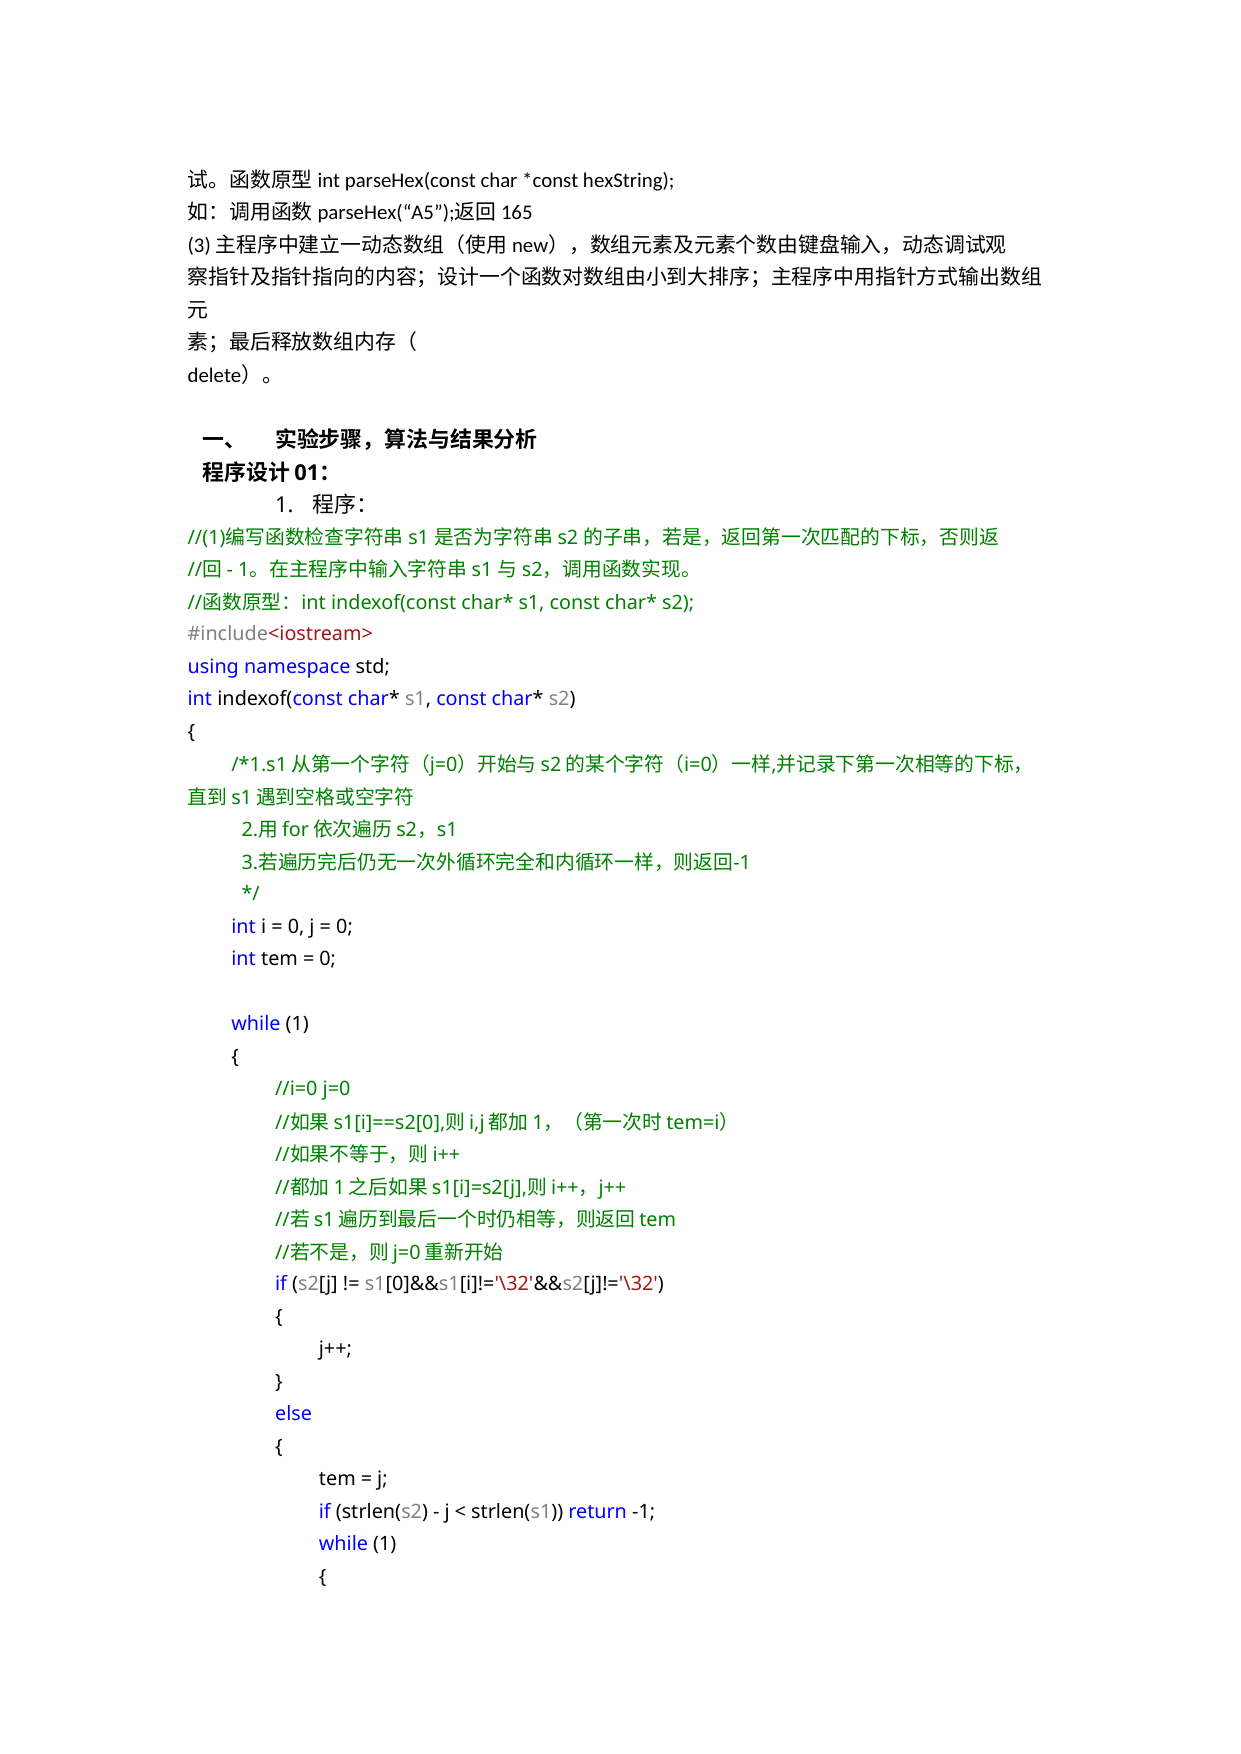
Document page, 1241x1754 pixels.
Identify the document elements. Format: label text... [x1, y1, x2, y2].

text //回 - 1。在主程序中输入字符串 s1 与 s2，调用函数实现。 [187, 552, 1053, 584]
text 2.用for依次遍历s2，s1 [187, 812, 1053, 844]
text #include<iostream> [187, 617, 1053, 649]
text //如果不等于，则i++ [187, 1137, 1053, 1169]
text int tem = 0; [187, 942, 1053, 974]
text if (s2[j] != s1[0]&&s1[i]!='\32'&&s2[j]!='\32') [187, 1267, 1053, 1299]
text { [187, 1559, 1053, 1592]
text delete）。 [187, 357, 1053, 389]
text } [187, 1364, 1053, 1397]
text int indexof(const char* s1, const char* s2) [187, 682, 1053, 714]
text { [187, 1039, 1053, 1072]
text //(1)编写函数检查字符串 s1 是否为字符串 s2 的子串，若是，返回第一次匹配的下标，否则返 [187, 519, 1053, 552]
text 3.若遍历完后仍无一次外循环完全和内循环一样，则返回-1 [187, 844, 1053, 877]
text tem = j; [187, 1462, 1053, 1494]
text //i=0 j=0 [187, 1072, 1053, 1104]
text //如果s1[i]==s2[0],则i,j都加1，（第一次时tem=i） [187, 1104, 1053, 1137]
text { [187, 714, 1053, 747]
text 素；最后释放数组内存（ [187, 324, 1053, 357]
text { [187, 1429, 1053, 1462]
text 如：调用函数 parseHex(“A5”);返回 165 [187, 194, 1053, 227]
text (3) 主程序中建立一动态数组（使用 new），数组元素及元素个数由键盘输入，动态调试观 [187, 227, 1053, 259]
list 实验步骤，算法与结果分析 [202, 422, 1053, 454]
text while (1) [187, 1007, 1053, 1039]
text */ [187, 877, 1053, 909]
text else [187, 1397, 1053, 1429]
text 察指针及指针指向的内容；设计一个函数对数组由小到大排序；主程序中用指针方式输出数组元 [187, 259, 1053, 324]
text //若s1遍历到最后一个时仍相等，则返回tem [187, 1202, 1053, 1234]
text //都加1之后如果s1[i]=s2[j],则i++，j++ [187, 1169, 1053, 1202]
text //函数原型：int indexof(const char* s1, const char* s2); [187, 584, 1053, 617]
text 试。函数原型 int parseHex(const char *const hexString); [187, 162, 1053, 194]
text using namespace std; [187, 649, 1053, 682]
text { [187, 1299, 1053, 1332]
text /*1.s1从第一个字符（j=0）开始与s2的某个字符（i=0）一样,并记录下第一次相等的下标，直到s1遇到空格或空字符 [187, 747, 1053, 812]
text if (strlen(s2) - j < strlen(s1)) return -1; [187, 1494, 1053, 1527]
text while (1) [187, 1527, 1053, 1559]
text int i = 0, j = 0; [187, 909, 1053, 942]
text //若不是，则j=0重新开始 [187, 1234, 1053, 1267]
list 程序： [275, 487, 1053, 519]
text j++; [187, 1332, 1053, 1364]
list 程序设计01： [202, 454, 1053, 487]
